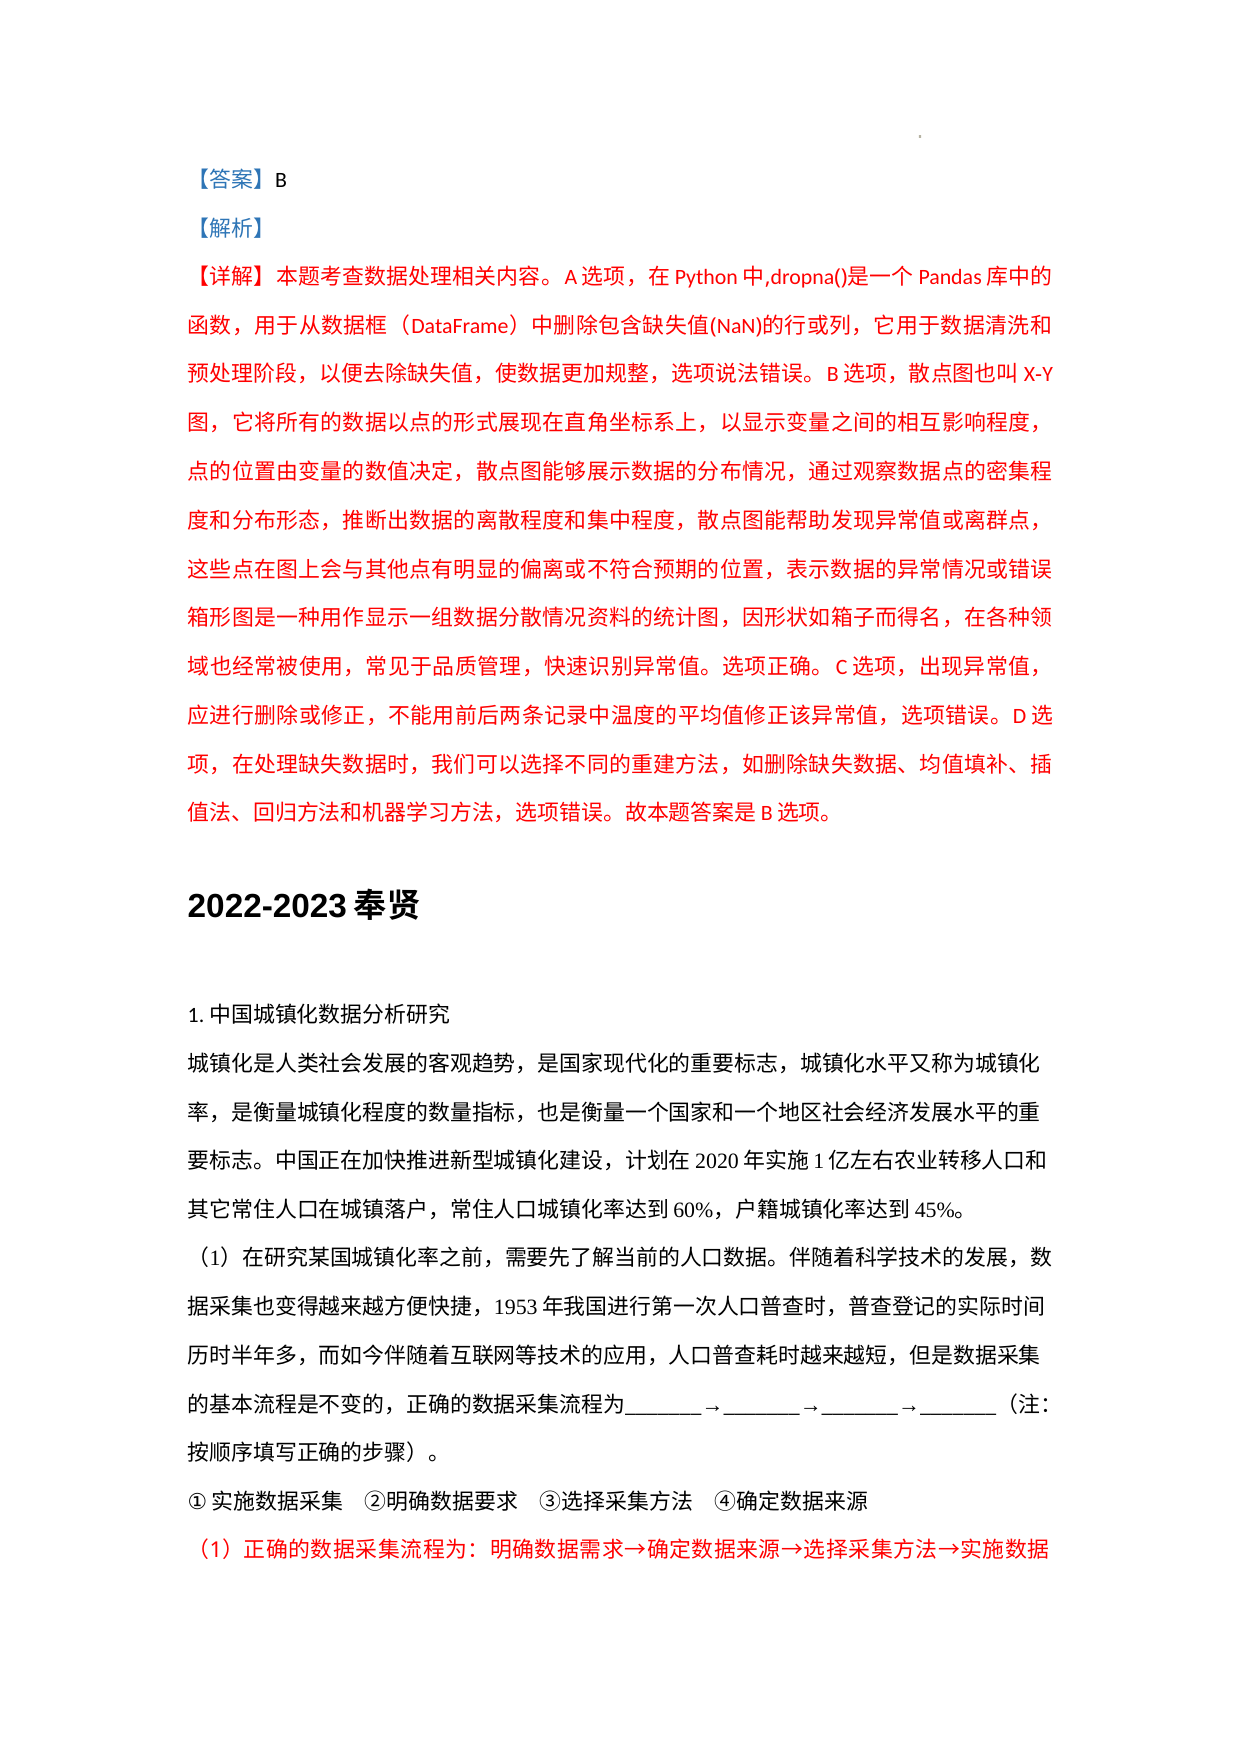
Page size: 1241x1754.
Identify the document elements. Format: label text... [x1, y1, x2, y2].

text 1. 中国城镇化数据分析研究 [187, 997, 1053, 1029]
text 【解析】 [187, 210, 1053, 243]
text 城镇化是人类社会发展的客观趋势，是国家现代化的重要标志，城镇化水平又称为城镇化率，是衡量城镇化程度的数量指标，也是衡量一个国家和一个地区社会经济发展水平的重要标志。中国正在加快推进新型城镇化建设，计划在2020年实施1亿左右农业转移人口和其它常住人口在城镇落户，常住人口城镇化率达到60%，户籍城镇化率达到45%。 [187, 1045, 1053, 1224]
text 【答案】B [187, 162, 1053, 194]
text ①实施数据采集 ②明确数据要求 ③选择采集方法 ④确定数据来源 [187, 1483, 1053, 1516]
subtitle 2022-2023奉贤 [187, 870, 1053, 935]
text 【详解】本题考查数据处理相关内容。A选项，在Python中,dropna()是一个Pandas库中的函数，用于从数据框（DataFrame）中删除包含缺失值(NaN)的行或列，它用于数据清洗和预处理阶段，以便去除缺失值，使数据更加规整，选项说法错误。B选项，散点图也叫X-Y图，它将所有的数据以点的形式展现在直角坐标系上，以显示变量之间的相互影响程度，点的位置由变量的数值决定，散点图能够展示数据的分布情况，通过观察数据点的密集程度和分布形态，推断出数据的离散程度和集中程度，散点图能帮助发现异常值或离群点，这些点在图上会与其他点有明显的偏离或不符合预期的位置，表示数据的异常情况或错误；箱形图是一种用作显示一组数据分散情况资料的统计图，因形状如箱子而得名，在各种领域也经常被使用，常见于品质管理，快速识别异常值。选项正确。C选项，出现异常值，应进行删除或修正，不能用前后两条记录中温度的平均值修正该异常值，选项错误。D选项，在处理缺失数据时，我们可以选择不同的重建方法，如删除缺失数据、均值填补、插值法、回归方法和机器学习方法，选项错误。故本题答案是B选项。 [187, 259, 1053, 827]
text （1）在研究某国城镇化率之前，需要先了解当前的人口数据。伴随着科学技术的发展，数据采集也变得越来越方便快捷，1953年我国进行第一次人口普查时，普查登记的实际时间历时半年多，而如今伴随着互联网等技术的应用，人口普查耗时越来越短，但是数据采集的基本流程是不变的，正确的数据采集流程为_______→_______→_______→_______（注：按顺序填写正确的步骤）。 [187, 1240, 1053, 1467]
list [187, 1532, 1053, 1564]
